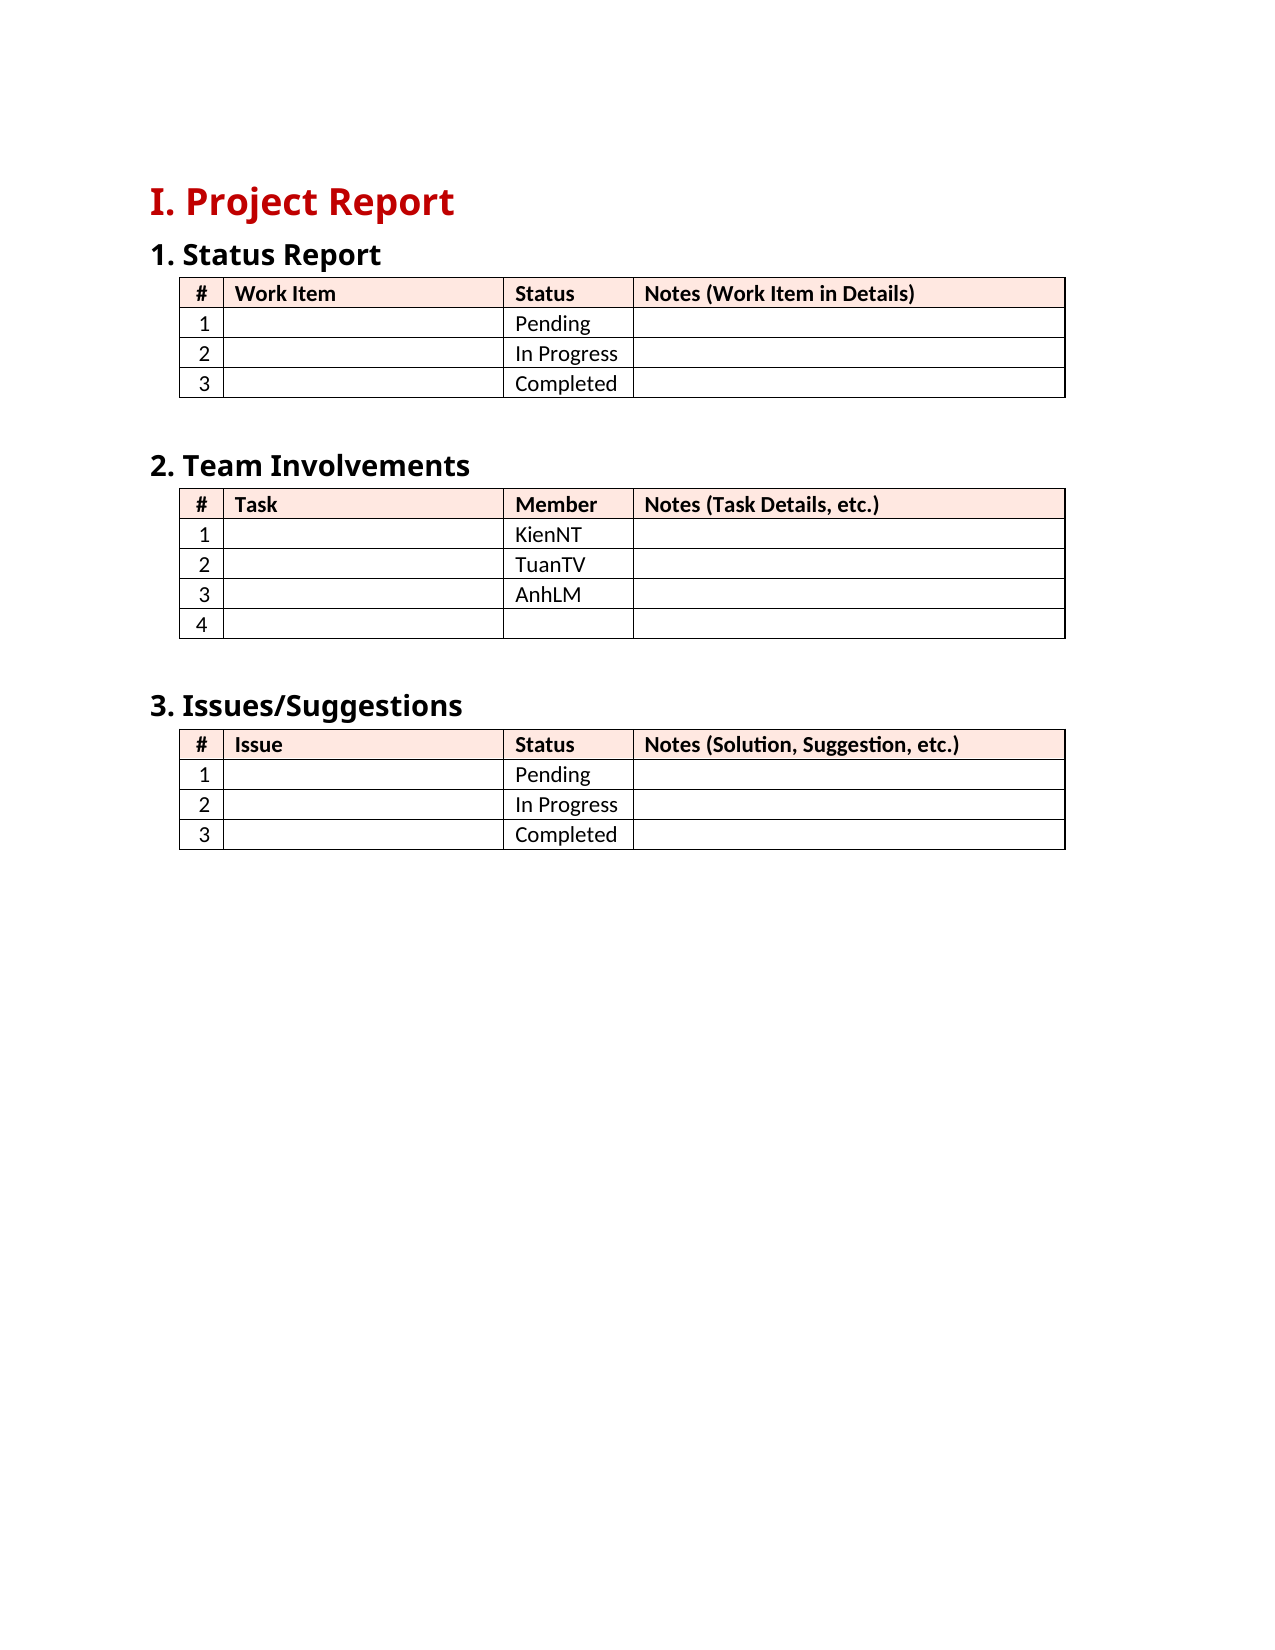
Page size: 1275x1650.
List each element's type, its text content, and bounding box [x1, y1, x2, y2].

table_cell 1 [180, 760, 223, 788]
table_cell [224, 308, 503, 337]
table_cell TuanTV [504, 549, 633, 578]
table_cell AnhLM [504, 579, 633, 608]
table_cell [224, 368, 503, 397]
table_header Work Item [224, 278, 503, 307]
table_header Notes (Solution, Suggestion, etc.) [634, 730, 1064, 758]
table_header Notes (Task Details, etc.) [634, 489, 1064, 518]
table_cell [224, 519, 503, 548]
table_cell 2 [180, 790, 223, 818]
subtitle 2. Team Involvements [150, 445, 1125, 485]
table_cell [634, 760, 1064, 788]
table_header Status [504, 730, 633, 758]
table_cell [634, 820, 1064, 848]
subtitle I. Project Report [150, 175, 1125, 226]
table_cell [634, 549, 1064, 578]
table_cell 4 [180, 609, 223, 638]
table_cell In Progress [504, 338, 633, 367]
table_header # [180, 730, 223, 758]
table_cell KienNT [504, 519, 633, 548]
table_cell 3 [180, 579, 223, 608]
table_cell [634, 790, 1064, 818]
table_cell [634, 368, 1064, 397]
table_cell [634, 308, 1064, 337]
table_cell [224, 338, 503, 367]
table_cell 2 [180, 549, 223, 578]
table_cell 3 [180, 820, 223, 848]
table_cell Completed [504, 820, 633, 848]
table_cell [634, 609, 1064, 638]
table_cell [504, 609, 633, 638]
table_cell [634, 579, 1064, 608]
subtitle 3. Issues/Suggestions [150, 686, 1125, 725]
table_cell Pending [504, 760, 633, 788]
table_header Issue [224, 730, 503, 758]
table_cell [224, 549, 503, 578]
table_header Member [504, 489, 633, 518]
table_header Status [504, 278, 633, 307]
table_cell [634, 338, 1064, 367]
table_cell Completed [504, 368, 633, 397]
table_cell 2 [180, 338, 223, 367]
table_cell Pending [504, 308, 633, 337]
table_header # [180, 489, 223, 518]
table_cell [224, 790, 503, 818]
table_cell [224, 820, 503, 848]
table_cell 3 [180, 368, 223, 397]
table_cell [634, 519, 1064, 548]
table_cell [224, 760, 503, 788]
table_cell In Progress [504, 790, 633, 818]
table_cell 1 [180, 308, 223, 337]
table_cell [224, 579, 503, 608]
table_header Notes (Work Item in Details) [634, 278, 1064, 307]
table_cell 1 [180, 519, 223, 548]
subtitle 1. Status Report [150, 234, 1125, 274]
table_header # [180, 278, 223, 307]
table_header Task [224, 489, 503, 518]
table_cell [224, 609, 503, 638]
